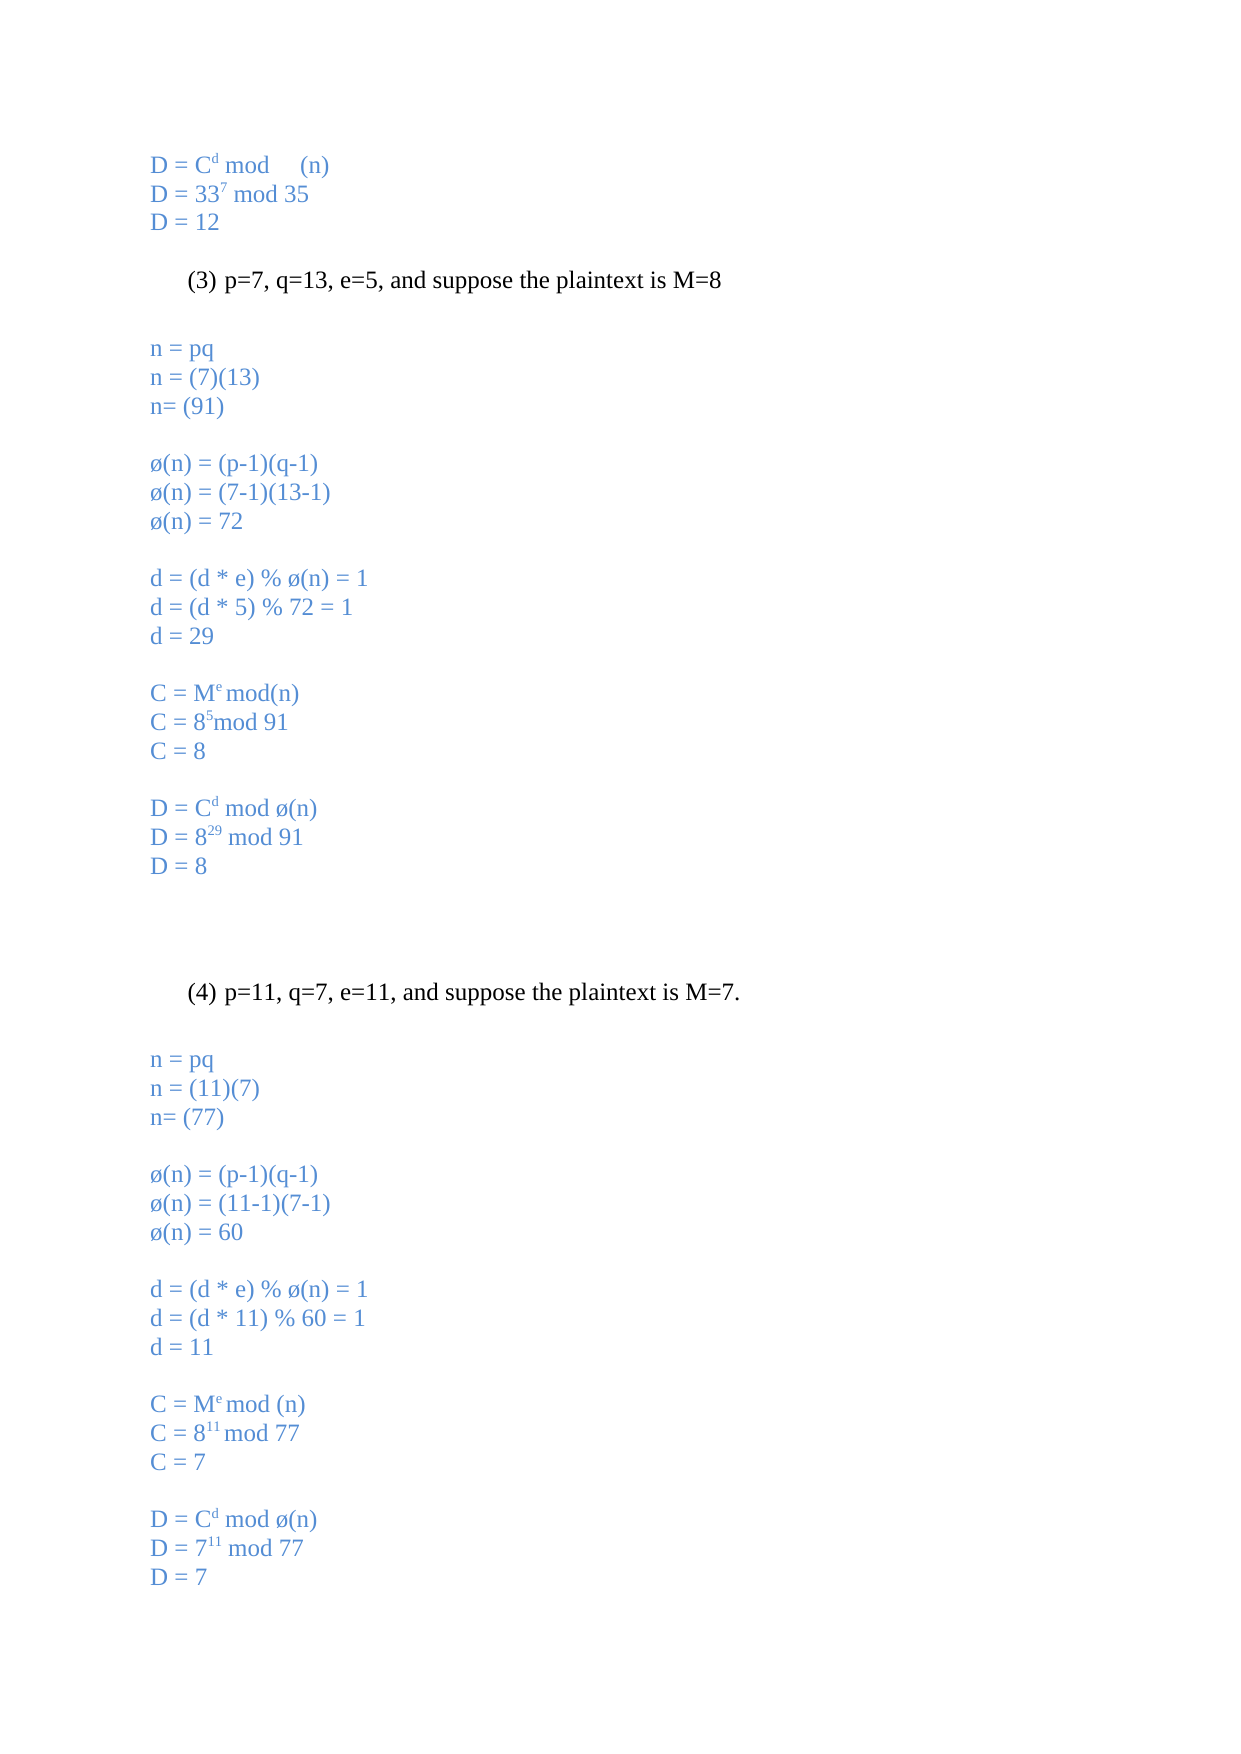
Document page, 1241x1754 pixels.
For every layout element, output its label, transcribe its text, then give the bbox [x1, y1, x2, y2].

text n = pq n = (11)(7) n= (77) ø(n) = (p-1)(q-1) ø(n) = (11-1)(7-1) ø(n) = 60 d = (d * e) % ø(n) = 1 d = (d * 11) % 60 = 1 d = 11 C = Me mod (n) C = 811 mod 77 C = 7 D = Cd mod ø(n) D = 711 mod 77 D = 7 [150, 1044, 1090, 1591]
list p=7, q=13, e=5, and suppose the plaintext is M=8 [187, 265, 1090, 294]
list p=11, q=7, e=11, and suppose the plaintext is M=7. [187, 977, 1090, 1005]
